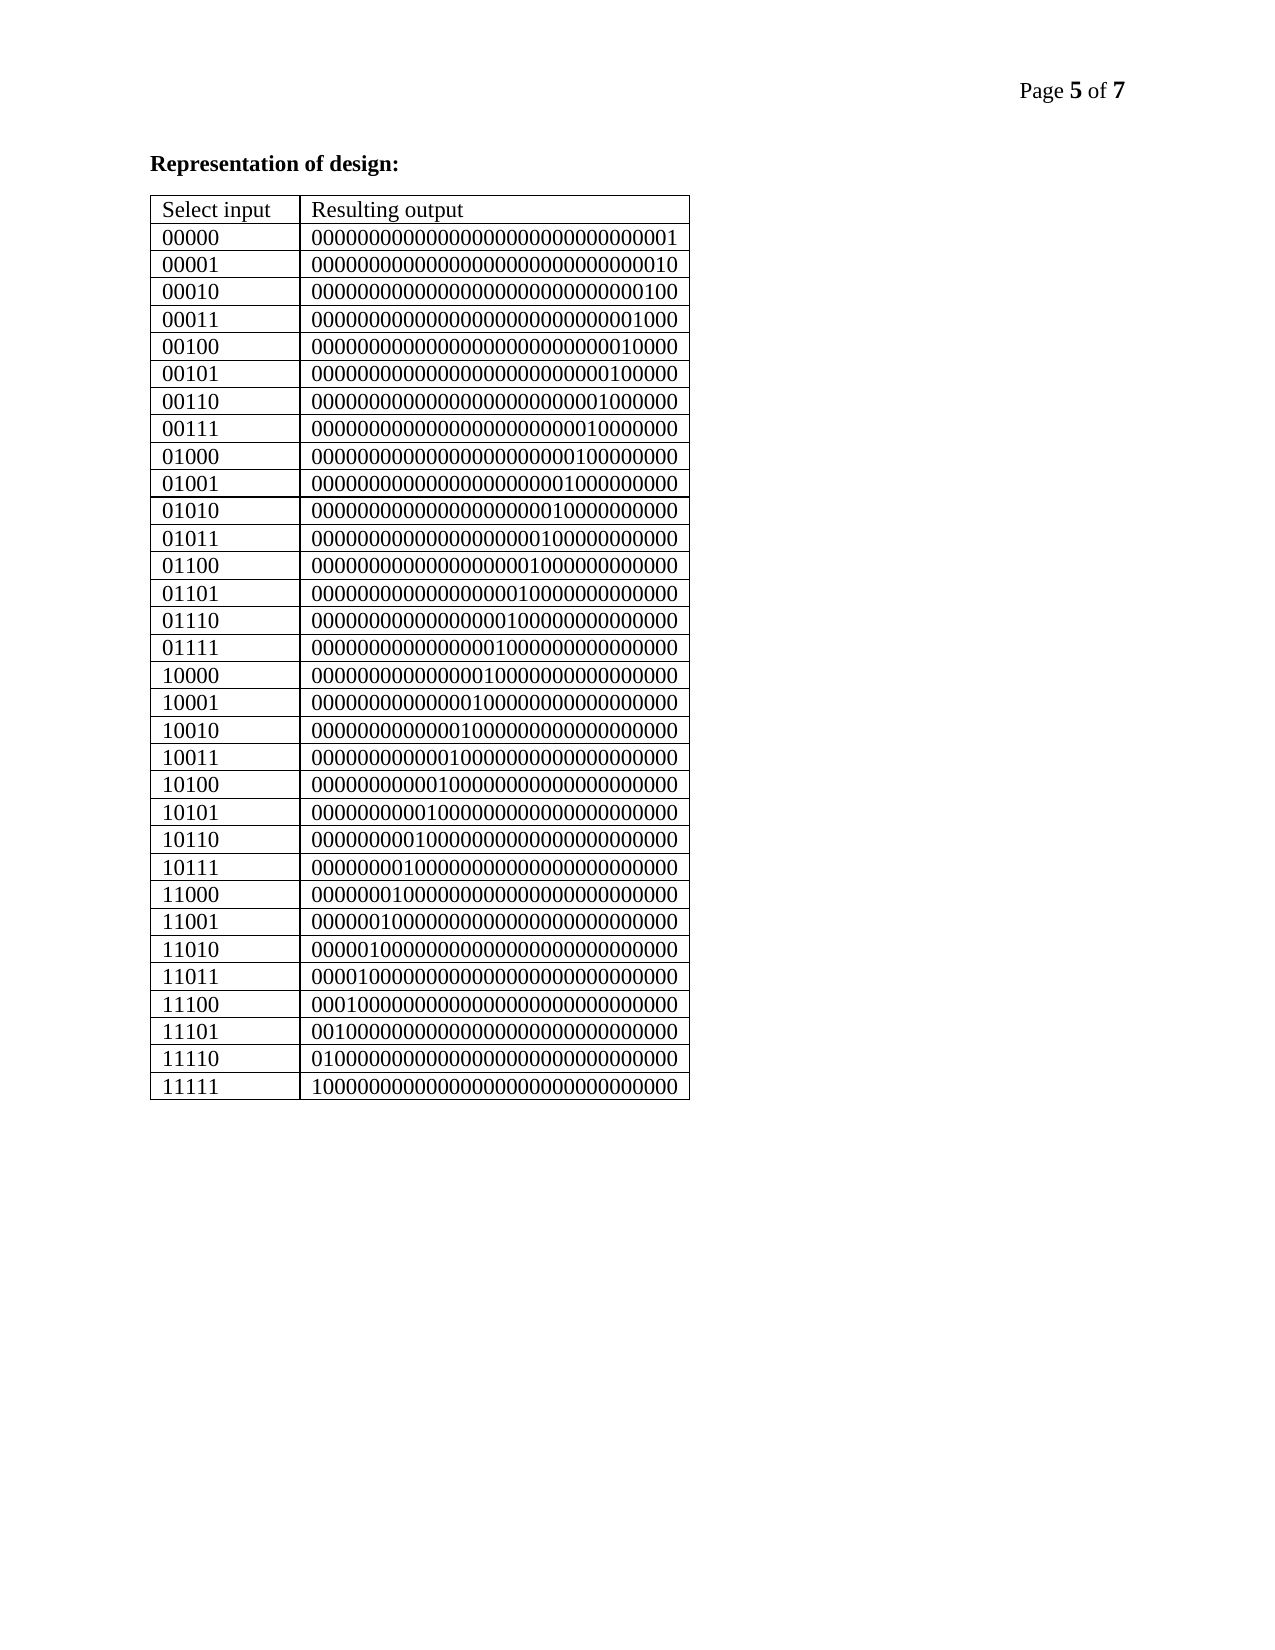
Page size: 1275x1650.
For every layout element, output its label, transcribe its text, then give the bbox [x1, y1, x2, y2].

table_cell 00100 [151, 333, 299, 359]
table_cell 00000000000100000000000000000000 [301, 771, 689, 798]
table_cell 00000000000000000000000001000000 [301, 388, 689, 414]
table_cell 01010 [151, 498, 299, 524]
table_cell 00000010000000000000000000000000 [301, 909, 689, 935]
table_cell 00000000100000000000000000000000 [301, 854, 689, 880]
table_cell 10111 [151, 854, 299, 880]
table_cell 00110 [151, 388, 299, 414]
table_cell 00000000000000010000000000000000 [301, 662, 689, 688]
table_cell 00001000000000000000000000000000 [301, 963, 689, 989]
table_cell 00000000000000100000000000000000 [301, 689, 689, 716]
table_cell 00111 [151, 415, 299, 442]
table_cell 00011 [151, 306, 299, 332]
table_cell 00000000000000000100000000000000 [301, 607, 689, 633]
table_cell 00000000000000000000100000000000 [301, 525, 689, 551]
table_cell 10000000000000000000000000000000 [301, 1073, 689, 1099]
table_cell 01110 [151, 607, 299, 633]
table_cell 00000000000010000000000000000000 [301, 744, 689, 770]
table_cell 11111 [151, 1073, 299, 1099]
table_cell 00000000000000000000000010000000 [301, 415, 689, 442]
table_cell 01100 [151, 552, 299, 579]
table_cell 00000000000000000000000000000010 [301, 251, 689, 277]
table_cell 10010 [151, 717, 299, 743]
table_cell 00000000000000000001000000000000 [301, 552, 689, 579]
table_cell 10100 [151, 771, 299, 798]
table_cell 00000000000000000000000000100000 [301, 361, 689, 387]
table_cell 00101 [151, 361, 299, 387]
table_header Resulting output [301, 196, 689, 222]
table_cell 00000000000001000000000000000000 [301, 717, 689, 743]
table_cell 10110 [151, 826, 299, 853]
table_cell 11101 [151, 1018, 299, 1044]
table_cell 10101 [151, 799, 299, 825]
table_cell 00100000000000000000000000000000 [301, 1018, 689, 1044]
table_cell 01011 [151, 525, 299, 551]
table_cell 10001 [151, 689, 299, 716]
table_cell 00000000000000000000000000010000 [301, 333, 689, 359]
table_cell 00000000000000000000000000000100 [301, 278, 689, 305]
table_cell 00000000000000001000000000000000 [301, 635, 689, 661]
table_cell 00000000000000000000000000000001 [301, 224, 689, 250]
table_cell 00000000000000000000010000000000 [301, 498, 689, 524]
table_cell 00000000010000000000000000000000 [301, 826, 689, 853]
table_cell 01001 [151, 470, 299, 496]
table_cell 10000 [151, 662, 299, 688]
table_cell 11110 [151, 1045, 299, 1072]
table_cell 00000000000000000000001000000000 [301, 470, 689, 496]
table_cell 00000001000000000000000000000000 [301, 881, 689, 907]
table_header Select input [151, 196, 299, 222]
table_cell 00000100000000000000000000000000 [301, 936, 689, 962]
table_cell 11100 [151, 991, 299, 1017]
table_cell 00010 [151, 278, 299, 305]
table_cell 11001 [151, 909, 299, 935]
table_cell 01000 [151, 443, 299, 469]
table_cell 01111 [151, 635, 299, 661]
table_cell 11000 [151, 881, 299, 907]
table_cell 11011 [151, 963, 299, 989]
table_cell 00000000000000000000000000001000 [301, 306, 689, 332]
table_cell 10011 [151, 744, 299, 770]
table_cell 00000 [151, 224, 299, 250]
table_cell 01101 [151, 580, 299, 606]
table_cell 00001 [151, 251, 299, 277]
text Representation of design: [150, 150, 1125, 176]
table_cell 11010 [151, 936, 299, 962]
table_cell 00000000001000000000000000000000 [301, 799, 689, 825]
table_cell 00000000000000000010000000000000 [301, 580, 689, 606]
table_cell 01000000000000000000000000000000 [301, 1045, 689, 1072]
table_cell 00010000000000000000000000000000 [301, 991, 689, 1017]
table_cell 00000000000000000000000100000000 [301, 443, 689, 469]
